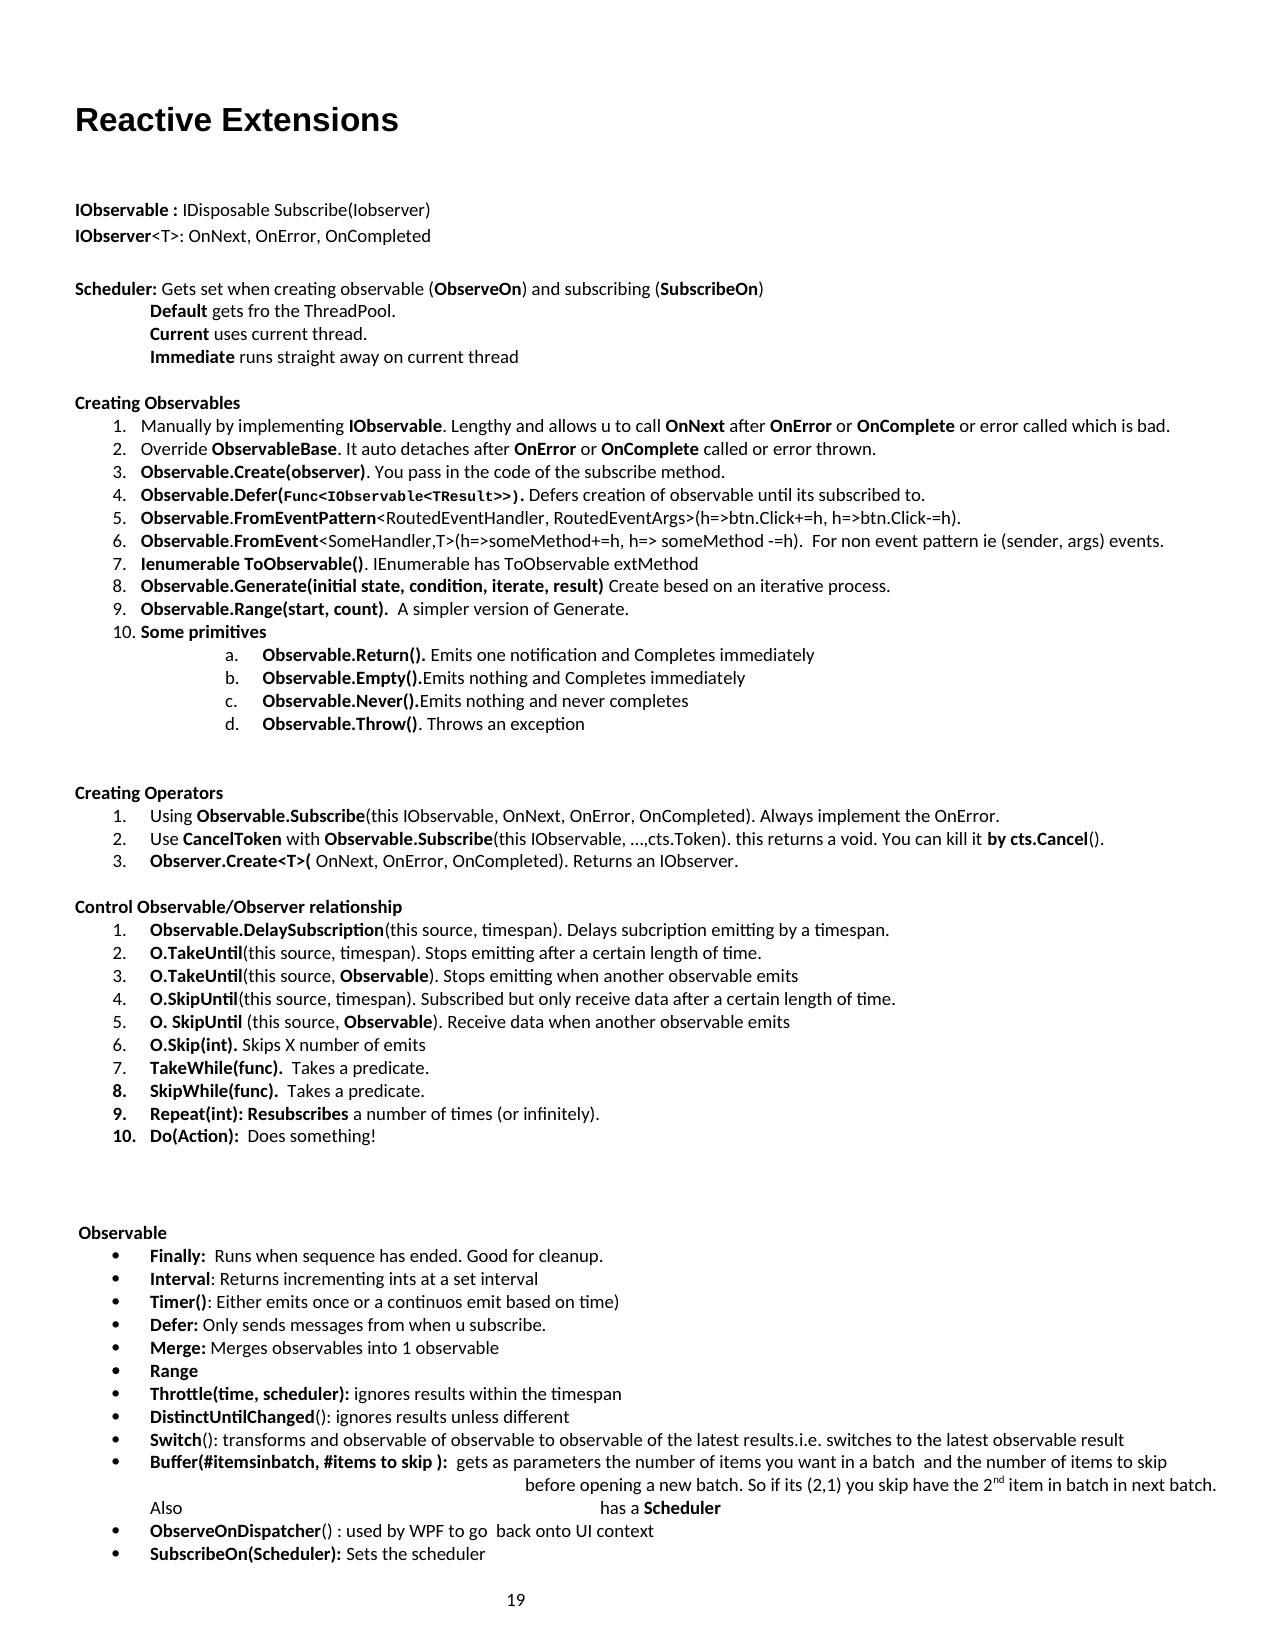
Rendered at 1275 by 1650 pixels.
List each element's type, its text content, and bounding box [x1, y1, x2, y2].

list O.SkipUntil(this source, timespan). Subscribed but only receive data after a certain length of time. [112, 987, 1237, 1010]
list Observable.Never().Emits nothing and never completes [225, 689, 1237, 712]
list Observer.Create<T>( OnNext, OnError, OnCompleted). Returns an IObserver. [112, 850, 1237, 873]
list Merge: Merges observables into 1 observable [112, 1336, 1237, 1359]
list Observable.Return(). Emits one notification and Completes immediately [225, 643, 1237, 666]
list Interval: Returns incrementing ints at a set interval [112, 1267, 1237, 1290]
list Observable.Throw(). Throws an exception [225, 712, 1237, 735]
list Some primitives [112, 621, 1237, 643]
list Observable.Range(start, count). A simpler version of Generate. [112, 598, 1237, 621]
list Override ObservableBase. It auto detaches after OnError or OnComplete called or error thrown. [112, 437, 1237, 460]
list Throttle(time, scheduler): ignores results within the timespan [112, 1382, 1237, 1405]
text Creating Operators [75, 781, 1237, 804]
list Observable.DelaySubscription(this source, timespan). Delays subcription emitting by a timespan. [112, 918, 1237, 941]
list Range [112, 1359, 1237, 1382]
text Current uses current thread. [75, 323, 1237, 346]
list Timer(): Either emits once or a continuos emit based on time) [112, 1290, 1237, 1313]
list Finally: Runs when sequence has ended. Good for cleanup. [112, 1244, 1237, 1267]
text IObserver<T>: OnNext, OnError, OnCompleted [75, 224, 1237, 247]
list O.TakeUntil(this source, Observable). Stops emitting when another observable emits [112, 964, 1237, 987]
list Observable.Empty().Emits nothing and Completes immediately [225, 666, 1237, 689]
list ObserveOnDispatcher() : used by WPF to go back onto UI context [112, 1519, 1237, 1542]
text Scheduler: Gets set when creating observable (ObserveOn) and subscribing (SubscribeOn) [75, 277, 1237, 300]
list SubscribeOn(Scheduler): Sets the scheduler [112, 1542, 1237, 1565]
list Repeat(int): Resubscribes a number of times (or infinitely). [112, 1102, 1237, 1125]
text Immediate runs straight away on current thread [75, 346, 1237, 368]
list O.Skip(int). Skips X number of emits [112, 1033, 1237, 1056]
list Ienumerable ToObservable(). IEnumerable has ToObservable extMethod [112, 552, 1237, 575]
subtitle Reactive Extensions [75, 100, 1237, 138]
list Defer: Only sends messages from when u subscribe. [112, 1313, 1237, 1336]
list Observable.FromEventPattern<RoutedEventHandler, RoutedEventArgs>(h=>btn.Click+=h, h=>btn.Click-=h). [112, 506, 1237, 529]
list DistinctUntilChanged(): ignores results unless different [112, 1405, 1237, 1428]
list Using Observable.Subscribe(this IObservable, OnNext, OnError, OnCompleted). Always implement the OnError. [112, 804, 1237, 827]
list Use CancelToken with Observable.Subscribe(this IObservable, …,cts.Token). this returns a void. You can kill it by cts.Cancel(). [112, 827, 1237, 850]
text Default gets fro the ThreadPool. [75, 300, 1237, 323]
text IObservable : IDisposable Subscribe(Iobserver) [75, 198, 1237, 221]
text Creating Observables [75, 391, 1237, 414]
list Switch(): transforms and observable of observable to observable of the latest results.i.e. switches to the latest observable result [112, 1428, 1237, 1451]
list Buffer(#itemsinbatch, #items to skip ): gets as parameters the number of items you want in a batch and the number of items to skip before opening a new batch. So if its (2,1) you skip have the 2nd item in batch in next batch. Also has a Scheduler [112, 1451, 1237, 1519]
list Control Observable/Observer relationship [75, 896, 1237, 918]
list TakeWhile(func). Takes a predicate. [112, 1056, 1237, 1079]
list Observable.Defer(Func<IObservable<TResult>>). Defers creation of observable until its subscribed to. [112, 483, 1237, 506]
list SkipWhile(func). Takes a predicate. [112, 1079, 1237, 1102]
list Observable.FromEvent<SomeHandler,T>(h=>someMethod+=h, h=> someMethod -=h). For non event pattern ie (sender, args) events. [112, 529, 1237, 552]
list O.TakeUntil(this source, timespan). Stops emitting after a certain length of time. [112, 941, 1237, 964]
list Manually by implementing IObservable. Lengthy and allows u to call OnNext after OnError or OnComplete or error called which is bad. [112, 414, 1237, 437]
list Observable.Generate(initial state, condition, iterate, result) Create besed on an iterative process. [112, 575, 1237, 598]
text Observable [66, 1198, 1237, 1244]
list O. SkipUntil (this source, Observable). Receive data when another observable emits [112, 1010, 1237, 1033]
list Do(Action): Does something! [112, 1125, 1237, 1148]
list Observable.Create(observer). You pass in the code of the subscribe method. [112, 460, 1237, 483]
